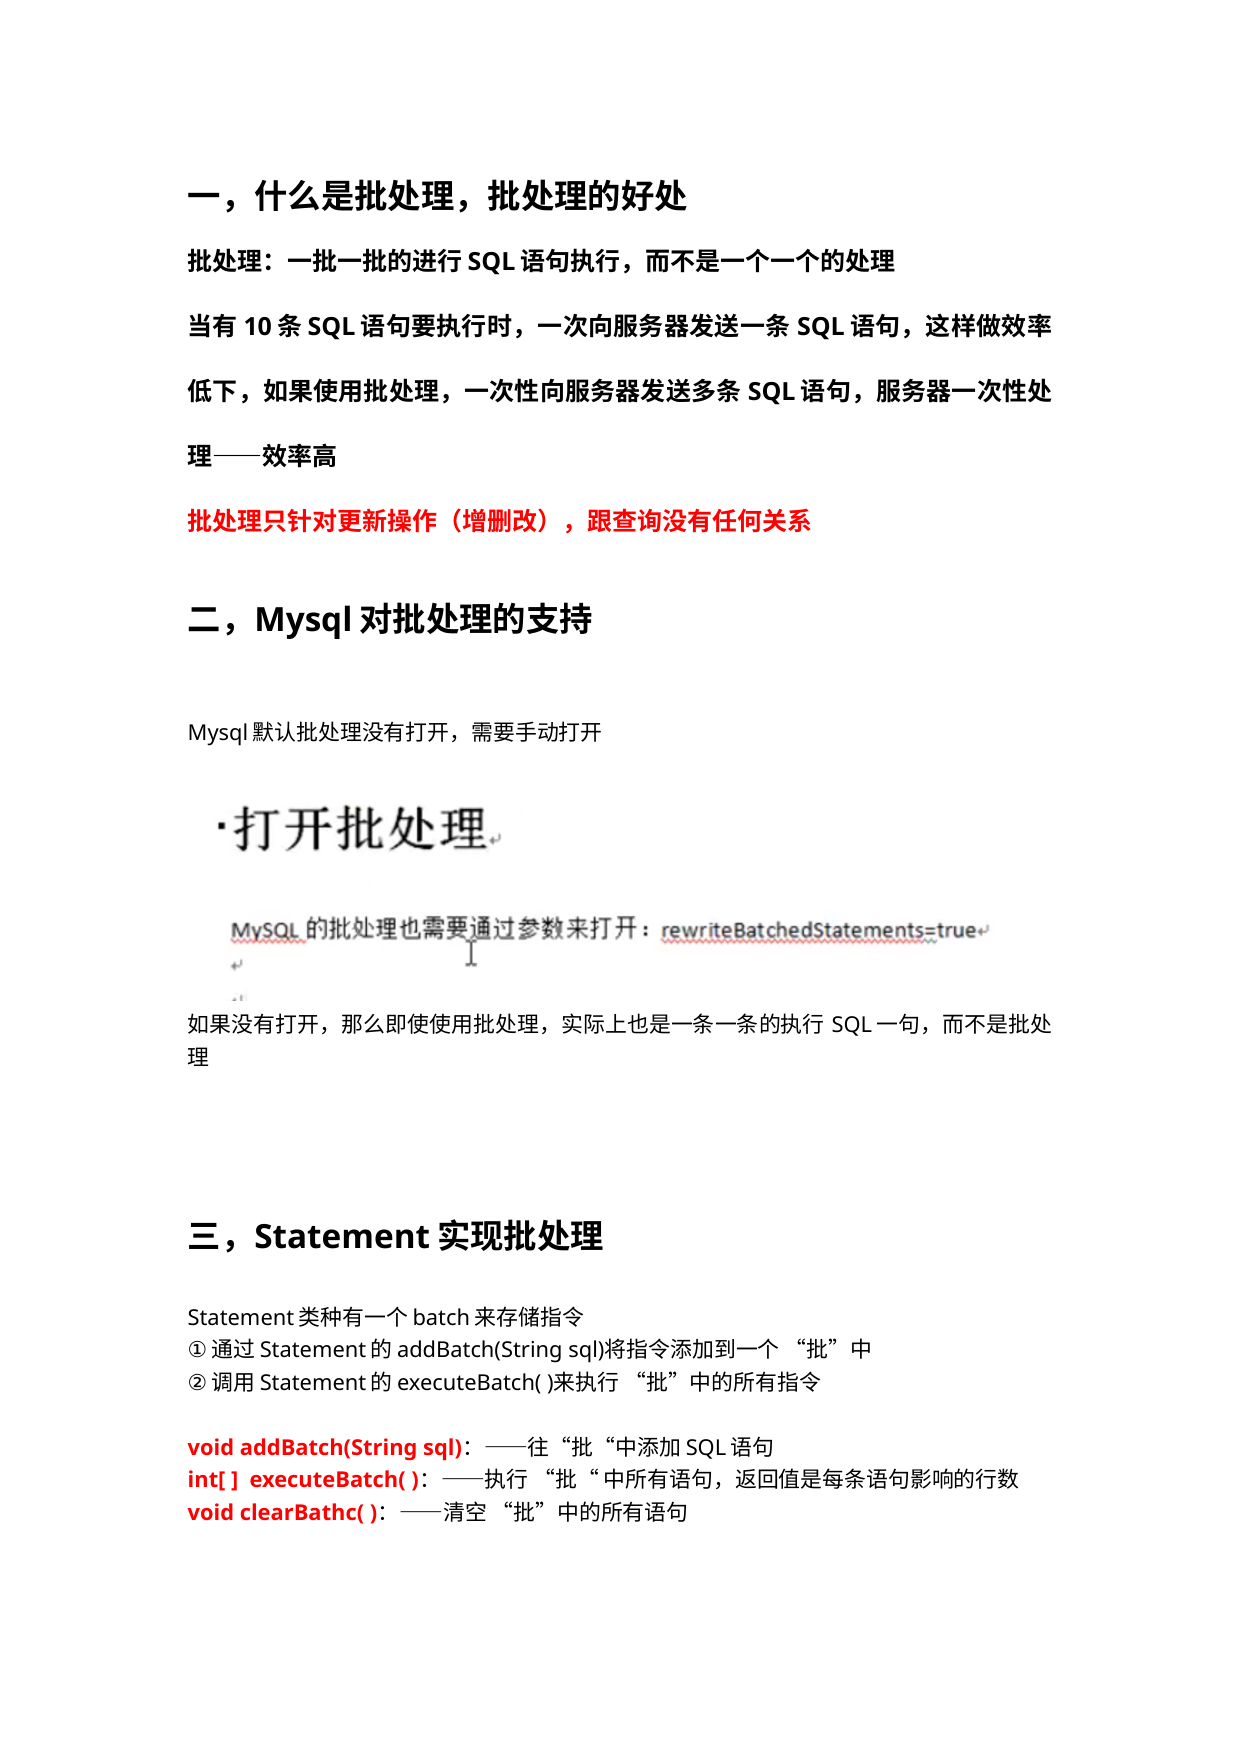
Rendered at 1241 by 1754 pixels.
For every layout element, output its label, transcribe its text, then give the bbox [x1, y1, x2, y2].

picture [187, 779, 1053, 1001]
text 批处理：一批一批的进行SQL语句执行，而不是一个一个的处理 [187, 227, 1053, 292]
text 批处理只针对更新操作（增删改），跟查询没有任何关系 [187, 487, 1053, 552]
text Mysql默认批处理没有打开，需要手动打开 [187, 714, 1053, 747]
text 如果没有打开，那么即使使用批处理，实际上也是一条一条的执行SQL一句，而不是批处理 [187, 1007, 1053, 1072]
text void clearBathc( )：——清空 “批”中的所有语句 [187, 1494, 1053, 1527]
text 当有10条SQL语句要执行时，一次向服务器发送一条SQL语句，这样做效率低下，如果使用批处理，一次性向服务器发送多条SQL语句，服务器一次性处理——效率高 [187, 292, 1053, 487]
text 一，什么是批处理，批处理的好处 [187, 162, 1053, 227]
text ②调用Statement的executeBatch( )来执行 “批”中的所有指令 [187, 1364, 1053, 1397]
text ①通过Statement的addBatch(String sql)将指令添加到一个 “批”中 [187, 1332, 1053, 1364]
text Statement类种有一个batch来存储指令 [187, 1299, 1053, 1332]
text void addBatch(String sql)：——往“批“中添加 SQL语句 [187, 1429, 1053, 1462]
text int[ ] executeBatch( )：——执行 “批“ 中所有语句，返回值是每条语句影响的行数 [187, 1462, 1053, 1494]
text 二，Mysql对批处理的支持 [187, 584, 1053, 649]
text 三，Statement实现批处理 [187, 1202, 1053, 1267]
